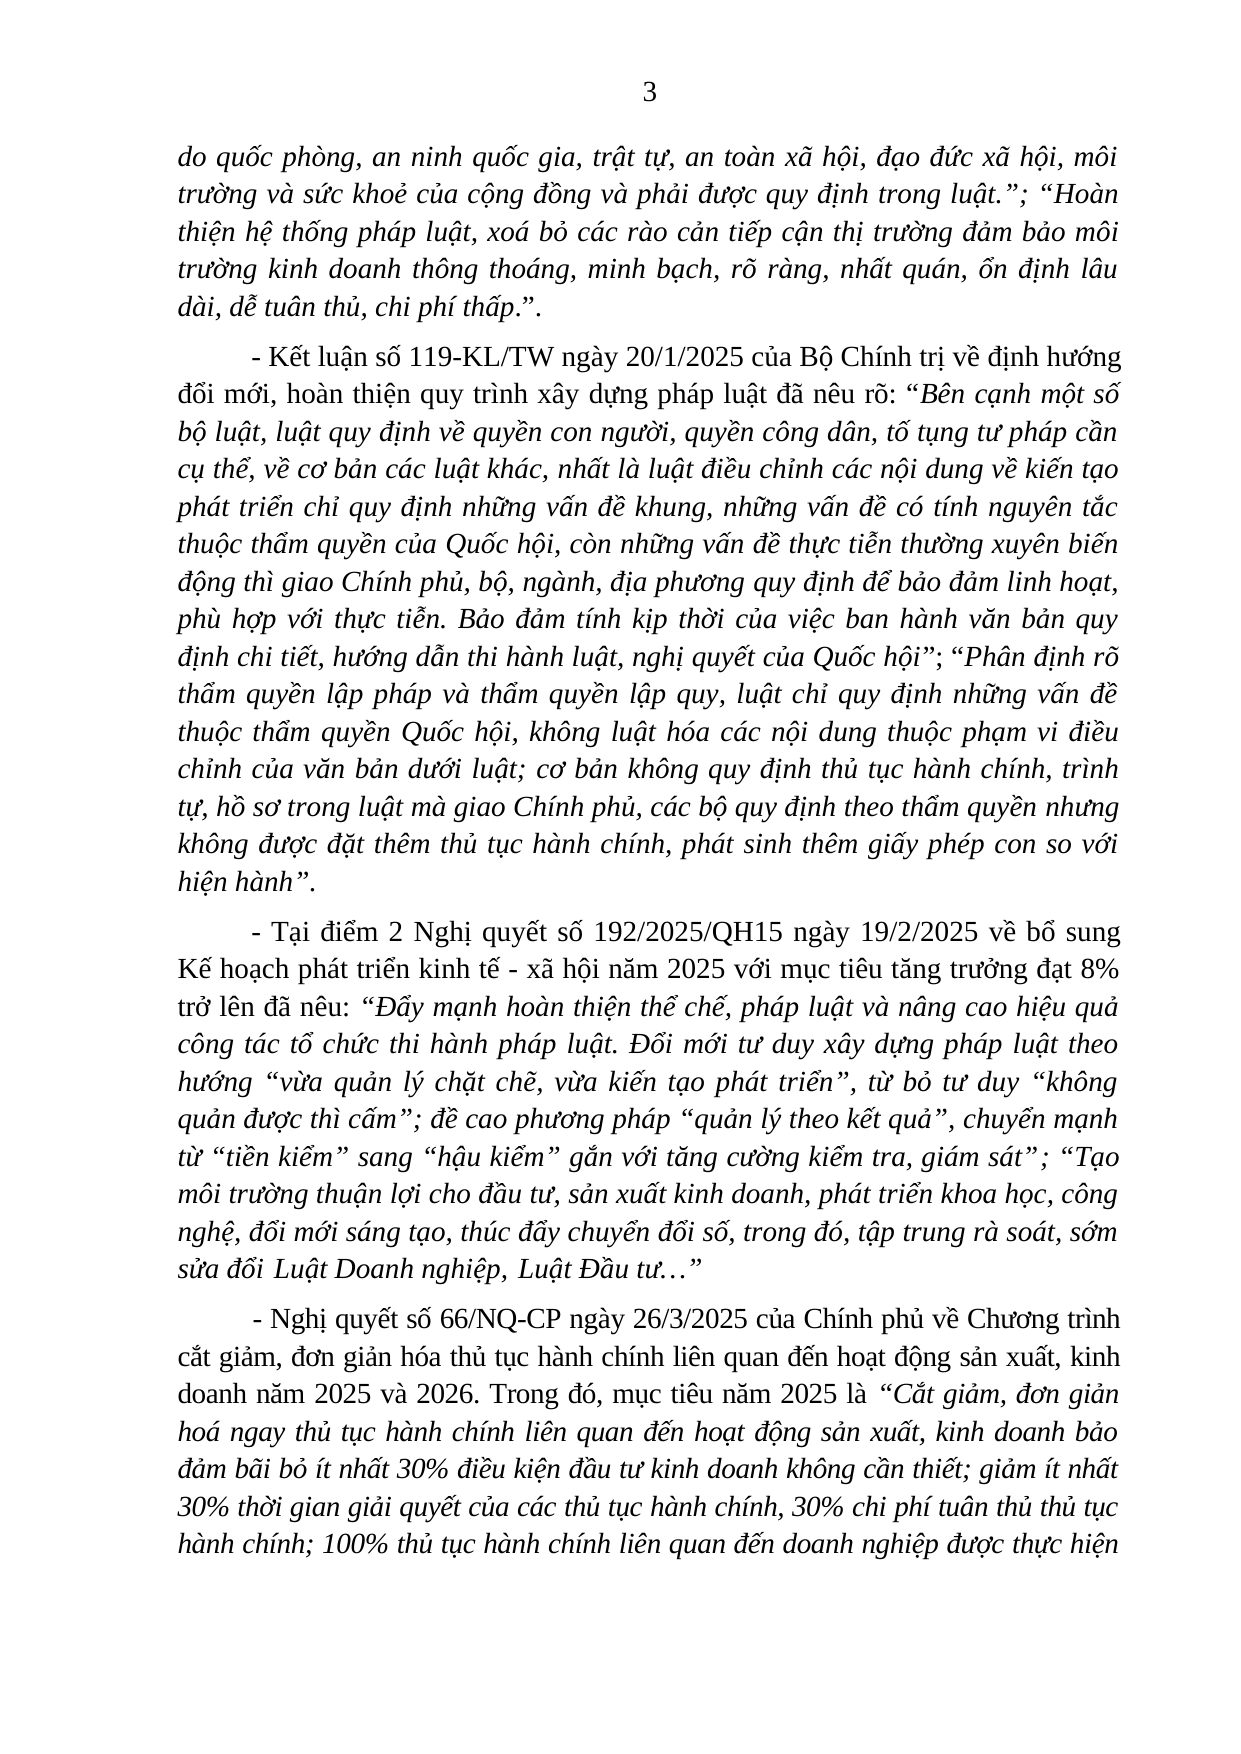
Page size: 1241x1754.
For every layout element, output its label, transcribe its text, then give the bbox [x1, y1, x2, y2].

text - Tại điểm 2 Nghị quyết số 192/2025/QH15 ngày 19/2/2025 về bổ sung Kế hoạch phát triển kinh tế - xã hội năm 2025 với mục tiêu tăng trưởng đạt 8% trở lên đã nêu: “Đẩy mạnh hoàn thiện thể chế, pháp luật và nâng cao hiệu quả công tác tổ chức thi hành pháp luật. Đổi mới tư duy xây dựng pháp luật theo hướng “vừa quản lý chặt chẽ, vừa kiến tạo phát triển”, từ bỏ tư duy “không quản được thì cấm”; đề cao phương pháp “quản lý theo kết quả”, chuyển mạnh từ “tiền kiểm” sang “hậu kiểm” gắn với tăng cường kiểm tra, giám sát”; “Tạo môi trường thuận lợi cho đầu tư, sản xuất kinh doanh, phát triển khoa học, công nghệ, đổi mới sáng tạo, thúc đẩy chuyển đổi số, trong đó, tập trung rà soát, sớm sửa đổi Luật Doanh nghiệp, Luật Đầu tư…” [177, 911, 1122, 1286]
text - Kết luận số 119-KL/TW ngày 20/1/2025 của Bộ Chính trị về định hướng đổi mới, hoàn thiện quy trình xây dựng pháp luật đã nêu rõ: “Bên cạnh một số bộ luật, luật quy định về quyền con người, quyền công dân, tố tụng tư pháp cần cụ thể, về cơ bản các luật khác, nhất là luật điều chỉnh các nội dung về kiến tạo phát triển chỉ quy định những vấn đề khung, những vấn đề có tính nguyên tắc thuộc thẩm quyền của Quốc hội, còn những vấn đề thực tiễn thường xuyên biến động thì giao Chính phủ, bộ, ngành, địa phương quy định để bảo đảm linh hoạt, phù hợp với thực tiễn. Bảo đảm tính kịp thời của việc ban hành văn bản quy định chi tiết, hướng dẫn thi hành luật, nghị quyết của Quốc hội”; “Phân định rõ thẩm quyền lập pháp và thẩm quyền lập quy, luật chỉ quy định những vấn đề thuộc thẩm quyền Quốc hội, không luật hóa các nội dung thuộc phạm vi điều chỉnh của văn bản dưới luật; cơ bản không quy định thủ tục hành chính, trình tự, hồ sơ trong luật mà giao Chính phủ, các bộ quy định theo thẩm quyền nhưng không được đặt thêm thủ tục hành chính, phát sinh thêm giấy phép con so với hiện hành”. [177, 336, 1122, 899]
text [177, 1299, 1122, 1561]
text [177, 136, 1122, 324]
